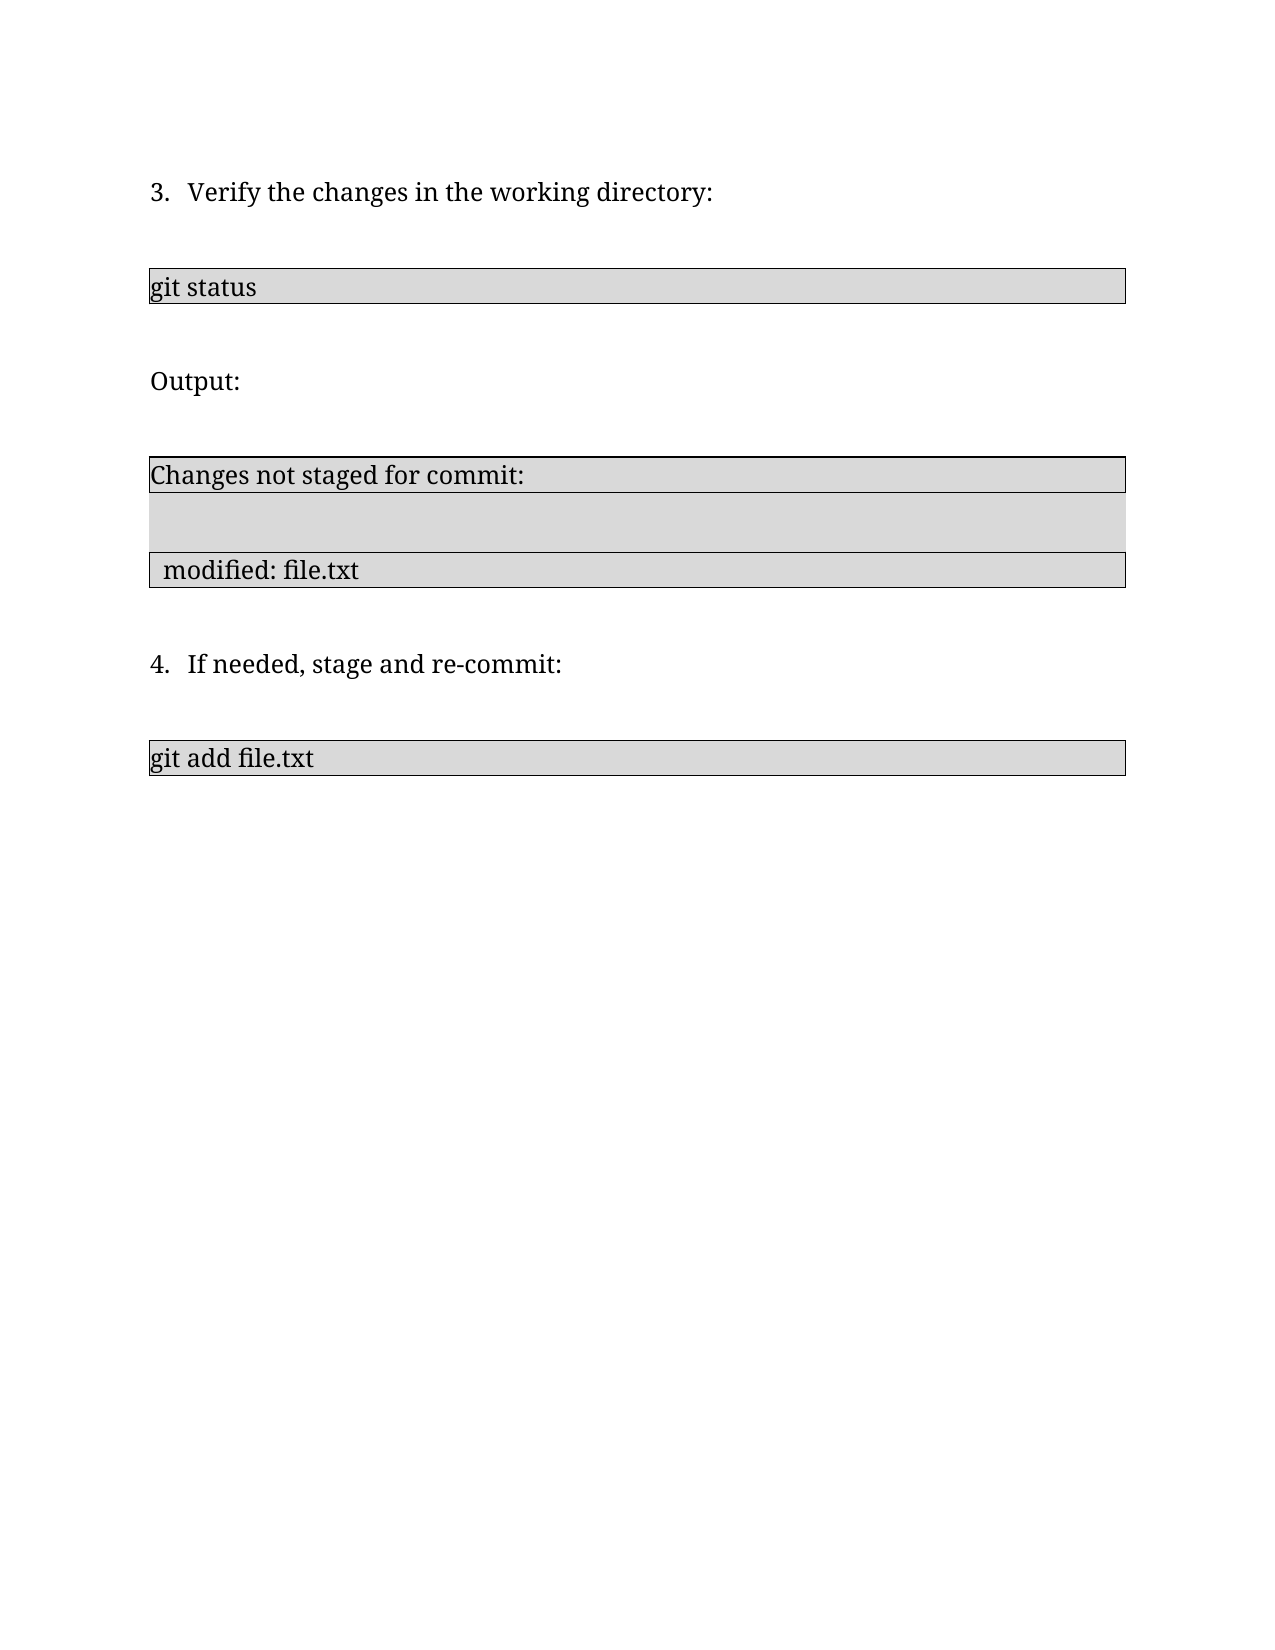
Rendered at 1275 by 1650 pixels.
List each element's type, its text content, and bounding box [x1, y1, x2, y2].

text Changes not staged for commit: [150, 458, 1125, 492]
list If needed, stage and re-commit: [150, 647, 1125, 681]
text git add file.txt [150, 741, 1125, 775]
text git status [150, 269, 1125, 303]
text Output: [150, 363, 1125, 397]
text modified: file.txt [150, 553, 1125, 587]
list Verify the changes in the working directory: [150, 175, 1125, 209]
